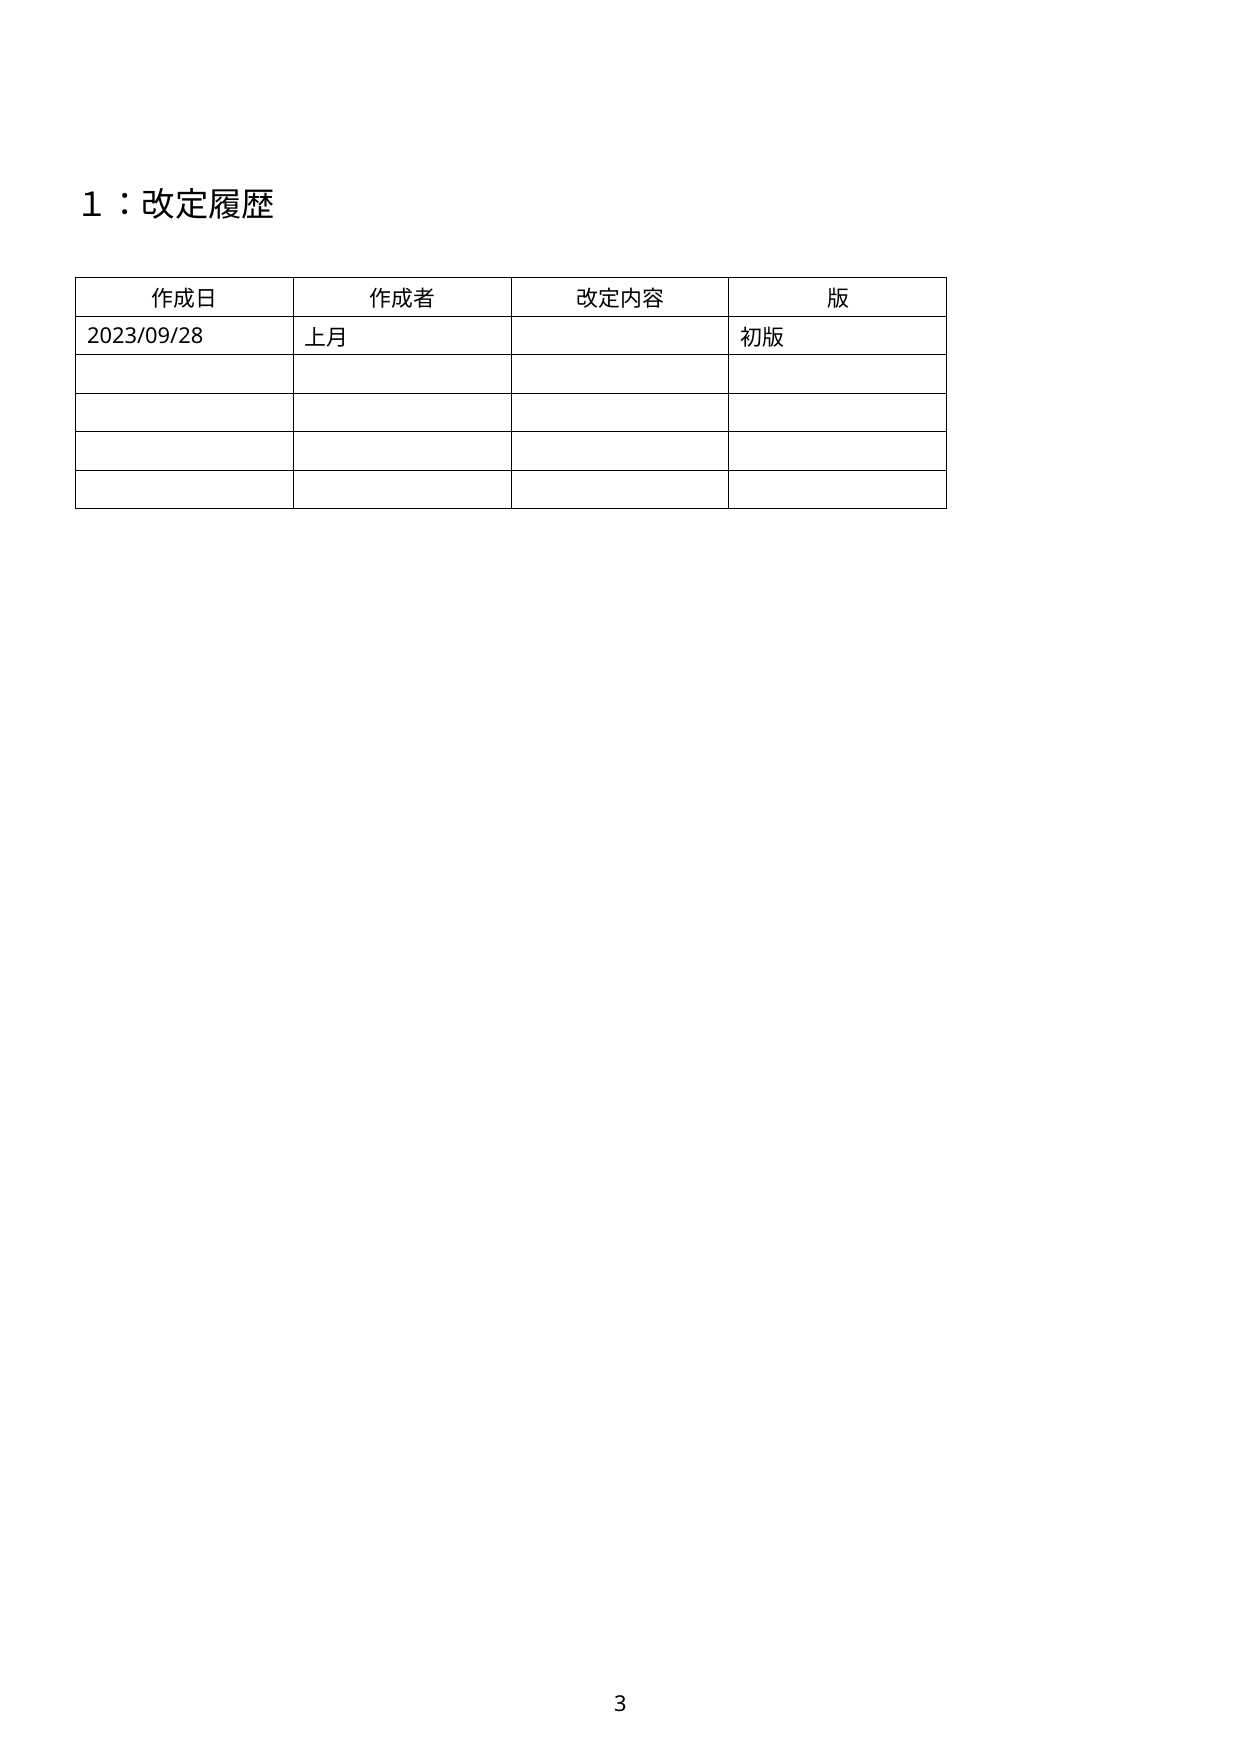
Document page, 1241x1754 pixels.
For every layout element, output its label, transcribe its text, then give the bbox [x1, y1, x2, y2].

table_cell [512, 355, 728, 393]
table_cell [512, 471, 728, 508]
table_cell [76, 432, 293, 470]
table_cell 2023/09/28 [76, 317, 293, 354]
table_header 作成日 [76, 278, 293, 316]
table_cell [729, 394, 946, 431]
table_header 改定内容 [512, 278, 728, 316]
table_cell [294, 355, 511, 393]
subtitle １：改定履歴 [75, 164, 1165, 239]
table_header 版 [729, 278, 946, 316]
table_cell [294, 394, 511, 431]
table_header 作成者 [294, 278, 511, 316]
table_cell 初版 [729, 317, 946, 354]
table_cell [512, 394, 728, 431]
table_cell [512, 317, 728, 354]
table_cell [76, 355, 293, 393]
table_cell [294, 471, 511, 508]
table_cell [512, 432, 728, 470]
table_cell [729, 355, 946, 393]
table_cell [729, 432, 946, 470]
table_cell 上月 [294, 317, 511, 354]
table_cell [729, 471, 946, 508]
table_cell [294, 432, 511, 470]
table_cell [76, 394, 293, 431]
table_cell [76, 471, 293, 508]
